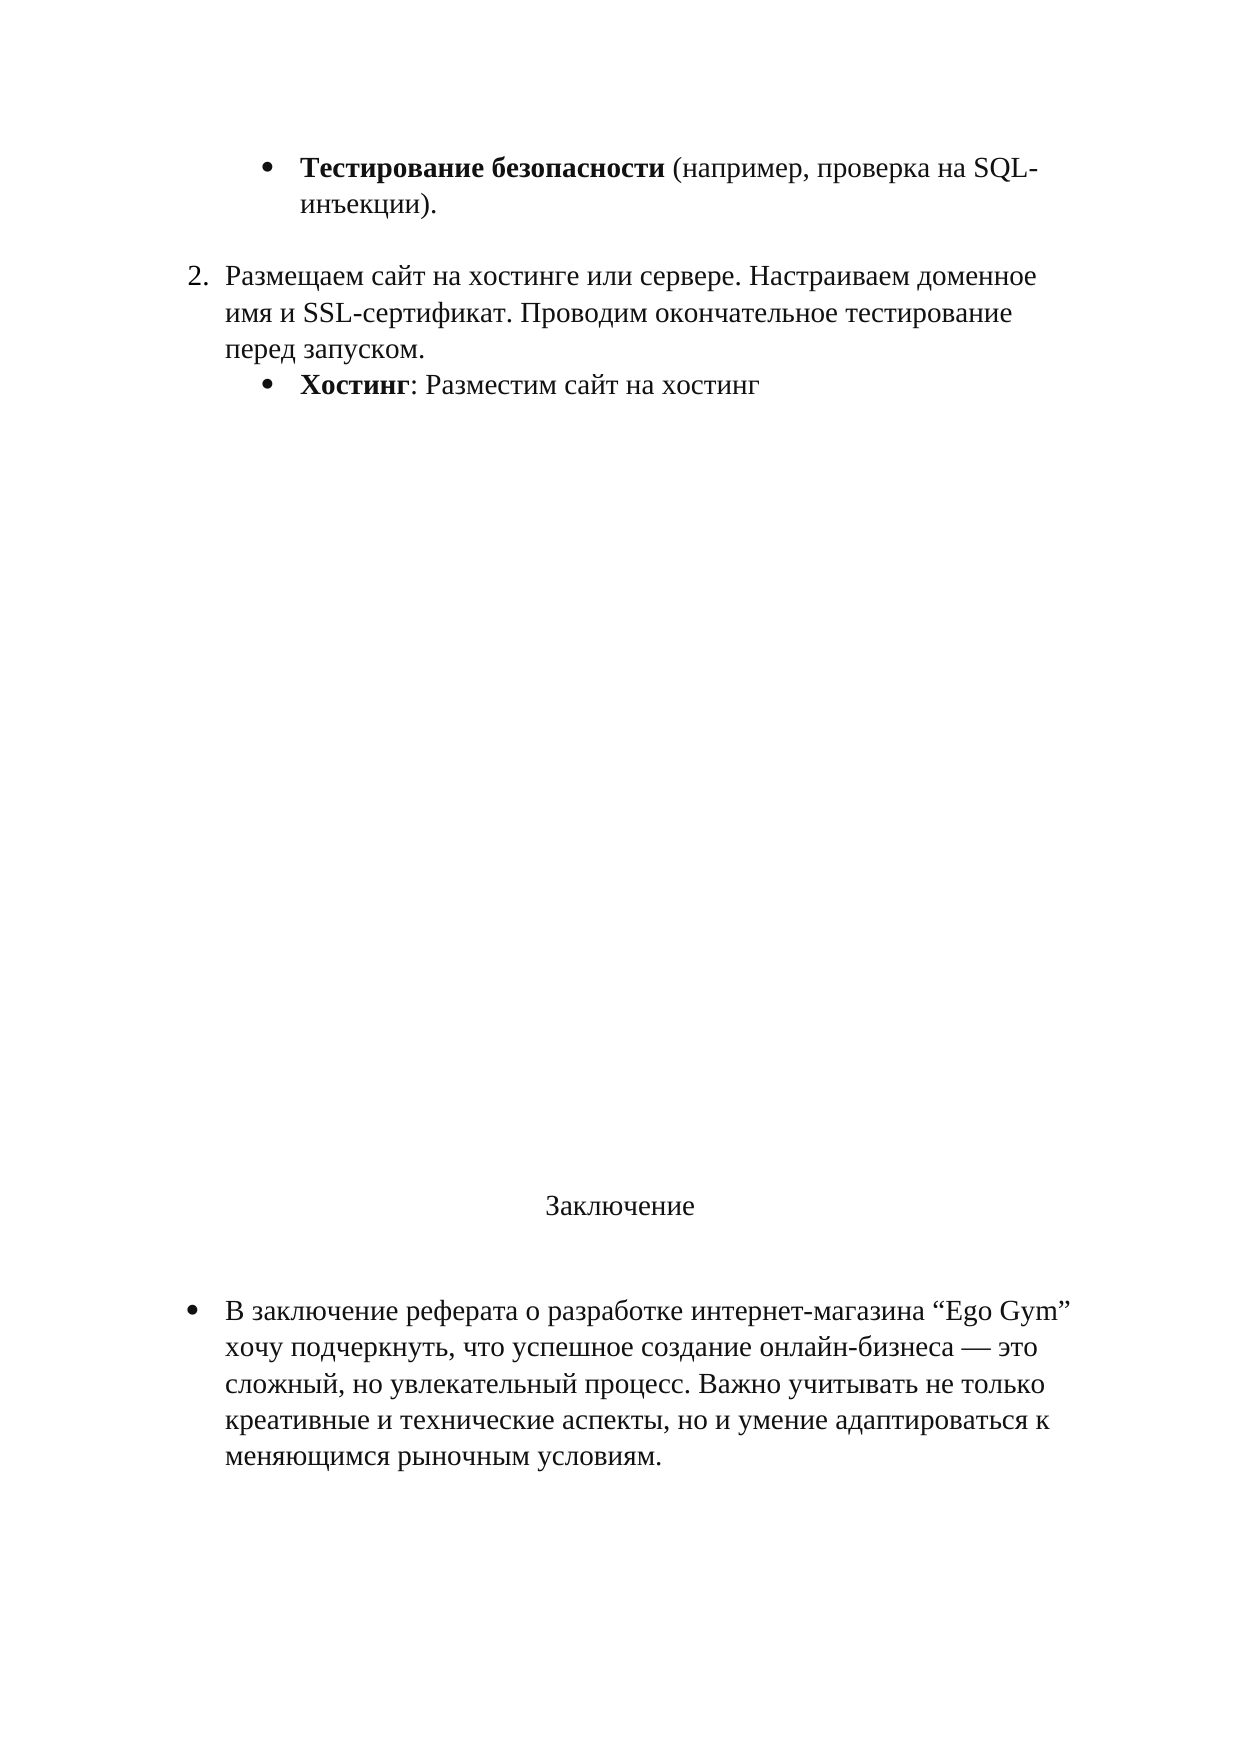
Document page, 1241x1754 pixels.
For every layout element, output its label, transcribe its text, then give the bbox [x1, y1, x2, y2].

list Хостинг: Разместим сайт на хостинг [262, 367, 1090, 401]
text Заключение [150, 1188, 1090, 1221]
list Тестирование безопасности (например, проверка на SQL-инъекции). [262, 150, 1090, 220]
list Размещаем сайт на хостинге или сервере. Настраиваем доменное имя и SSL-сертификат. Проводим окончательное тестирование перед запуском. [187, 258, 1090, 364]
list В заключение реферата о разработке интернет-магазина “Ego Gym” хочу подчеркнуть, что успешное создание онлайн-бизнеса — это сложный, но увлекательный процесс. Важно учитывать не только креативные и технические аспекты, но и умение адаптироваться к меняющимся рыночным условиям. [187, 1293, 1090, 1472]
